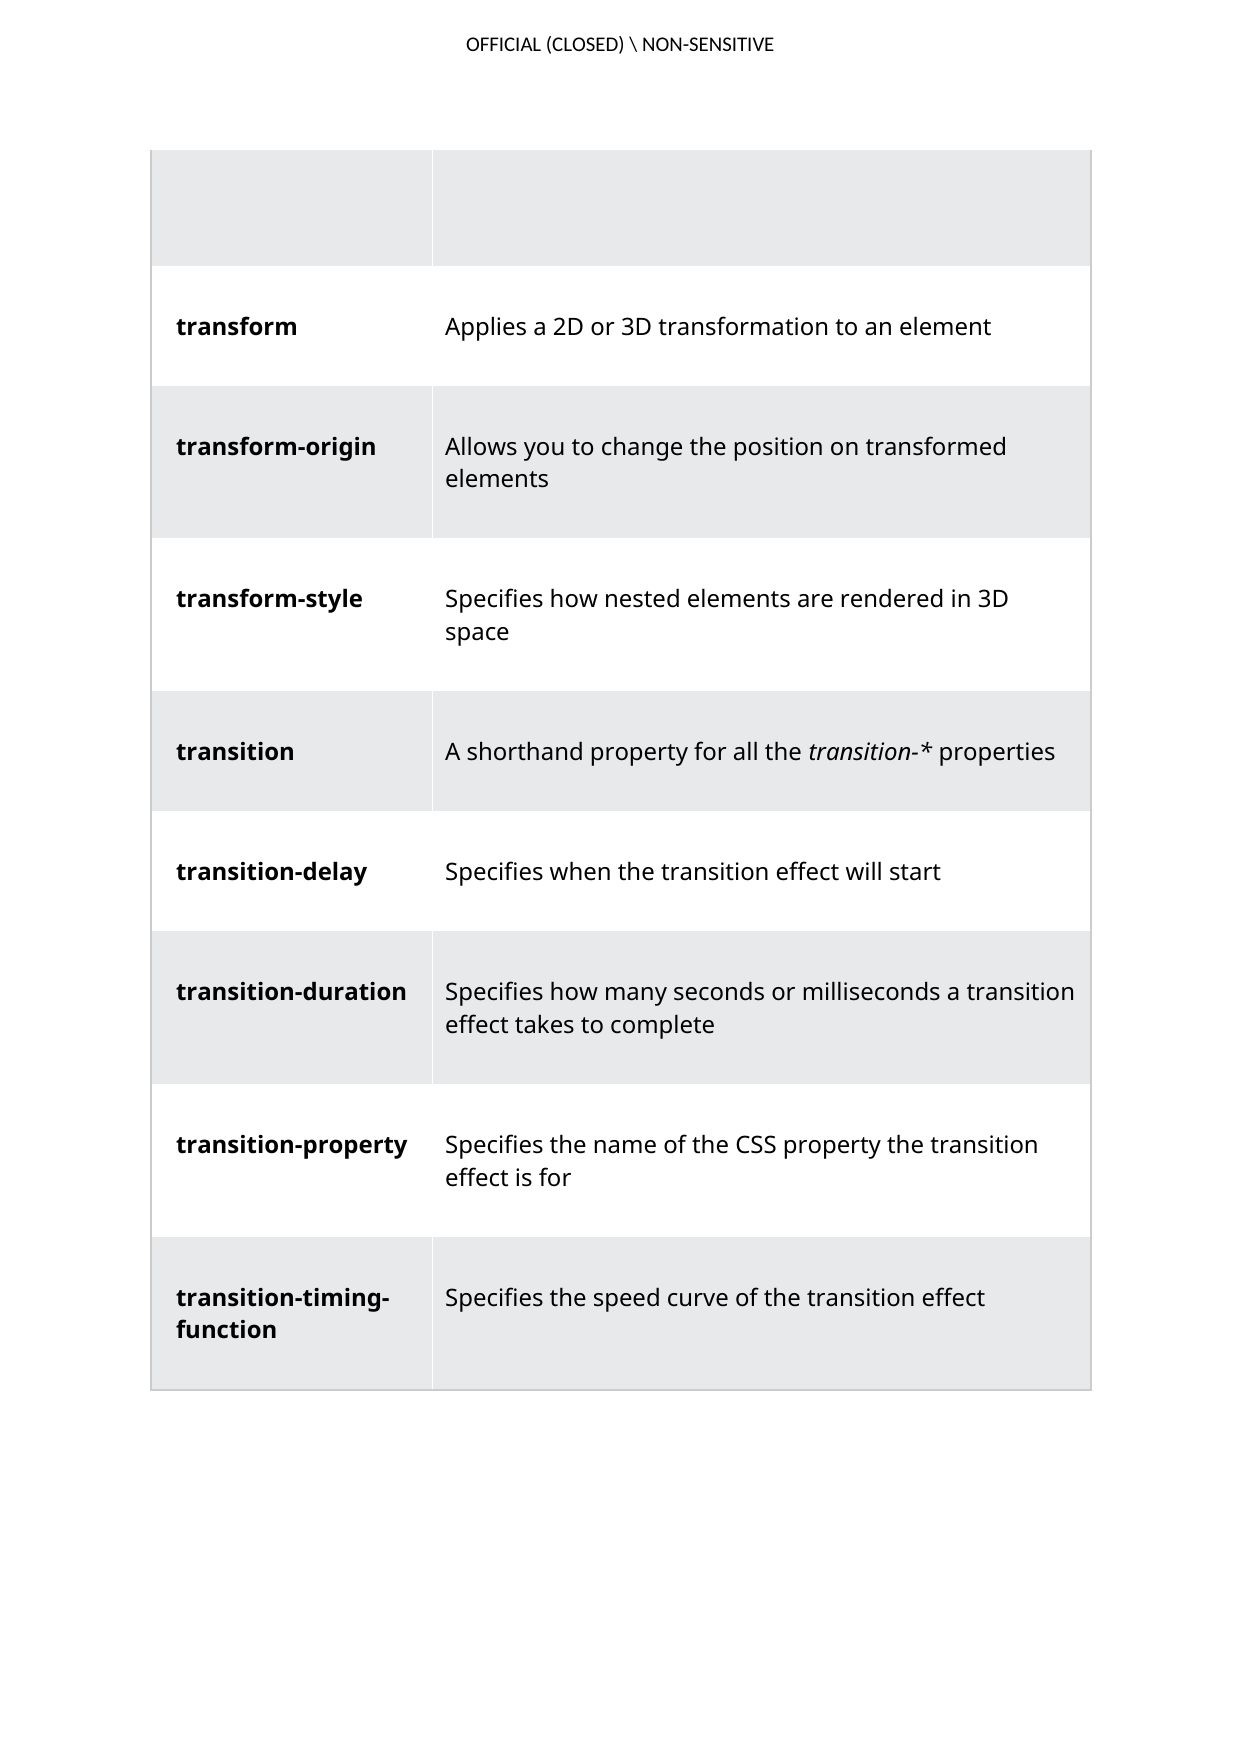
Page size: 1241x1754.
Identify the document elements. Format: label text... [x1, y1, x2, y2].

table_cell transform [152, 266, 432, 386]
table_cell transform-origin [152, 386, 432, 538]
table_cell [433, 150, 1090, 266]
table_cell Specifies when the transition effect will start [433, 811, 1090, 931]
table_cell transition-property [152, 1084, 432, 1237]
table_cell A shorthand property for all the transition-* properties [433, 691, 1090, 811]
table_cell Specifies the speed curve of the transition effect [433, 1237, 1090, 1389]
table_cell transition-timing-function [152, 1237, 432, 1389]
table_cell Specifies how nested elements are rendered in 3D space [433, 538, 1090, 691]
table_cell transform-style [152, 538, 432, 691]
table_cell Specifies the name of the CSS property the transition effect is for [433, 1084, 1090, 1237]
table_cell Applies a 2D or 3D transformation to an element [433, 266, 1090, 386]
table_cell transition-delay [152, 811, 432, 931]
table_cell top [152, 150, 432, 266]
table_cell transition [152, 691, 432, 811]
table_cell Specifies how many seconds or milliseconds a transition effect takes to complete [433, 931, 1090, 1084]
table_cell Allows you to change the position on transformed elements [433, 386, 1090, 538]
table_cell transition-duration [152, 931, 432, 1084]
